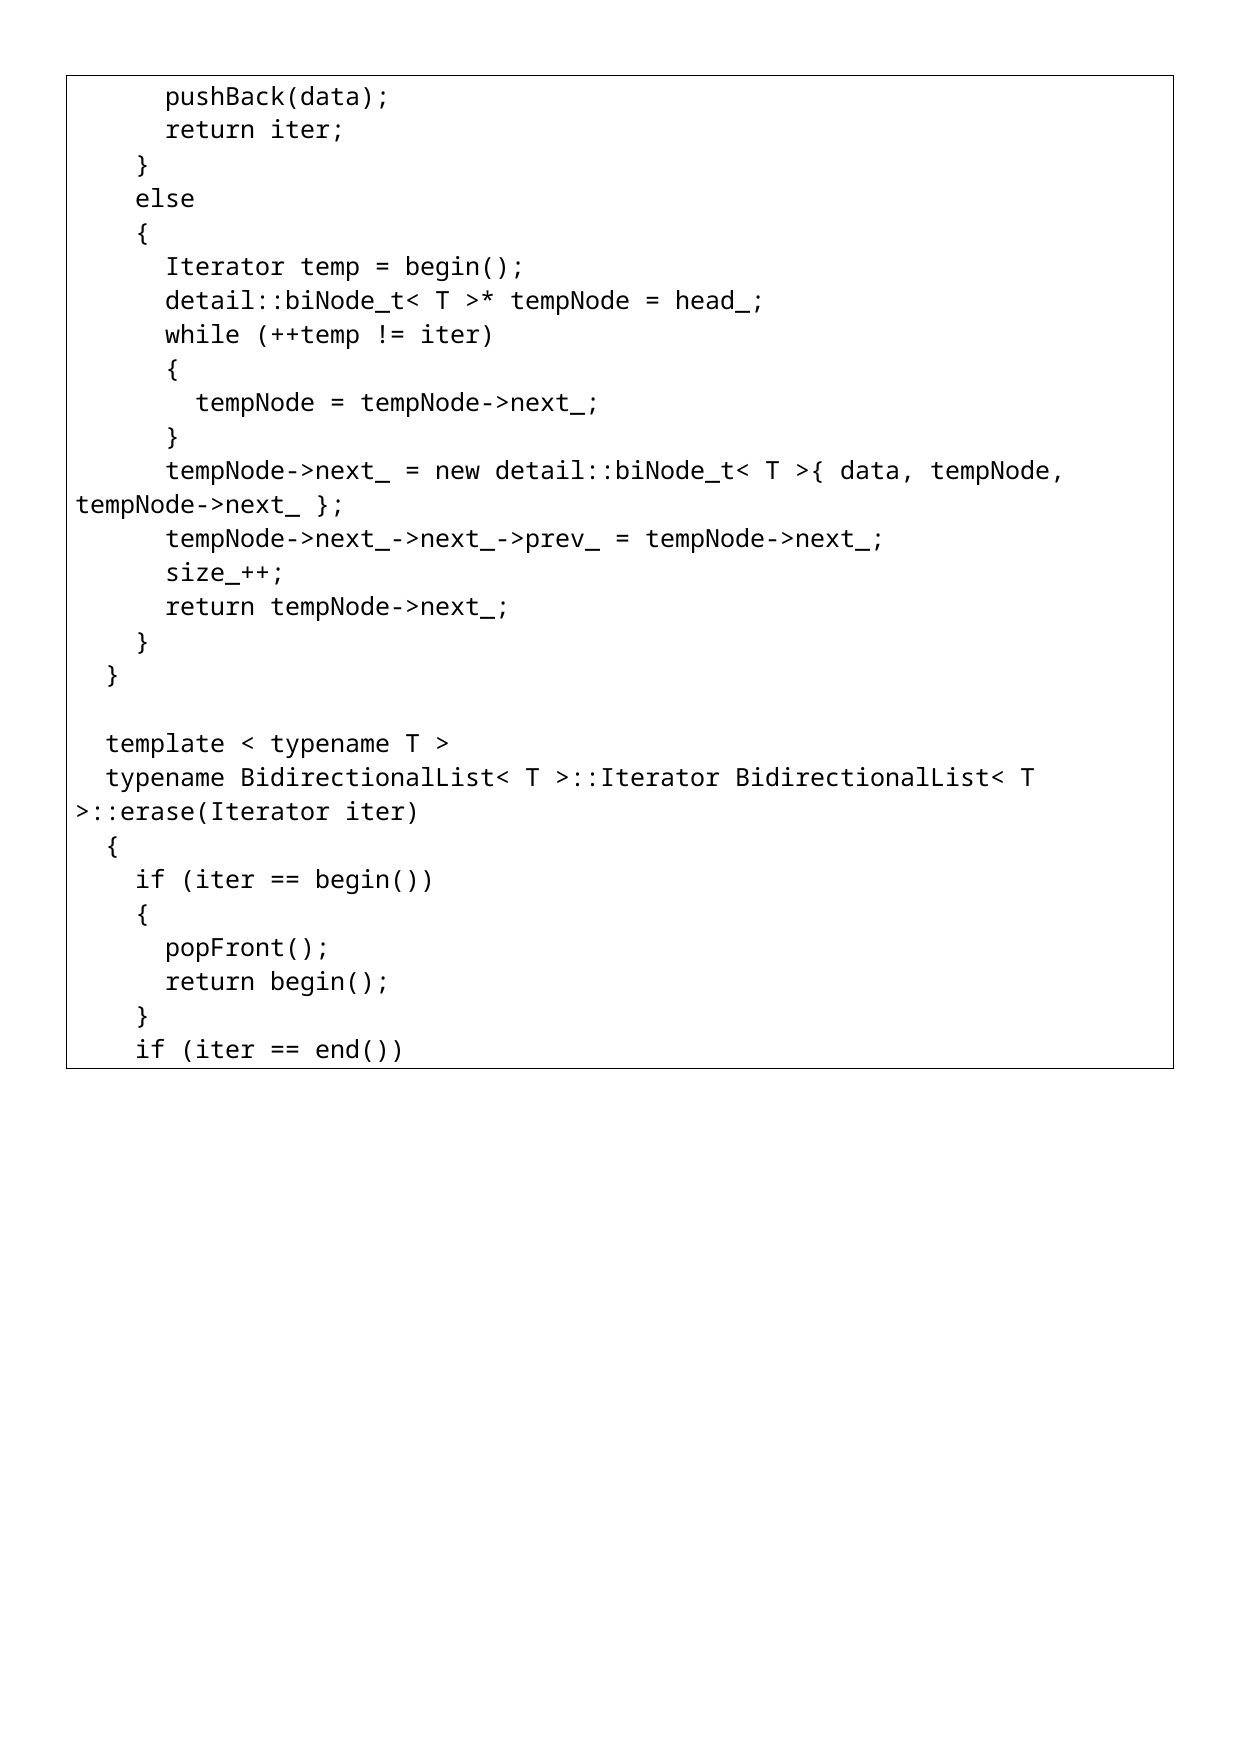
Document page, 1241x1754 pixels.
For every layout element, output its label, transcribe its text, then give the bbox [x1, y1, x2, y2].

text { [75, 351, 1165, 385]
text { [75, 214, 1165, 248]
text if (iter == end()) [67, 1029, 1173, 1068]
text popFront(); [75, 930, 1165, 964]
text { [75, 896, 1165, 930]
text pushBack(data); [67, 76, 1173, 112]
text tempNode->next_ = new detail::biNode_t< T >{ data, tempNode, tempNode->next_ }; [75, 453, 1165, 521]
text tempNode->next_->next_->prev_ = tempNode->next_; [75, 521, 1165, 555]
text } [75, 657, 1165, 691]
text else [75, 180, 1165, 214]
text tempNode = tempNode->next_; [75, 385, 1165, 419]
text return iter; [75, 112, 1165, 146]
text return tempNode->next_; [75, 589, 1165, 623]
text if (iter == begin()) [75, 862, 1165, 896]
text } [75, 998, 1165, 1029]
text } [75, 419, 1165, 453]
text } [75, 623, 1165, 657]
text template < typename T > [75, 725, 1165, 759]
text size_++; [75, 555, 1165, 589]
text detail::biNode_t< T >* tempNode = head_; [75, 282, 1165, 317]
text while (++temp != iter) [75, 317, 1165, 351]
text Iterator temp = begin(); [75, 248, 1165, 282]
text } [75, 146, 1165, 180]
text return begin(); [75, 964, 1165, 998]
text typename BidirectionalList< T >::Iterator BidirectionalList< T >::erase(Iterator iter) [75, 759, 1165, 827]
text { [75, 827, 1165, 862]
